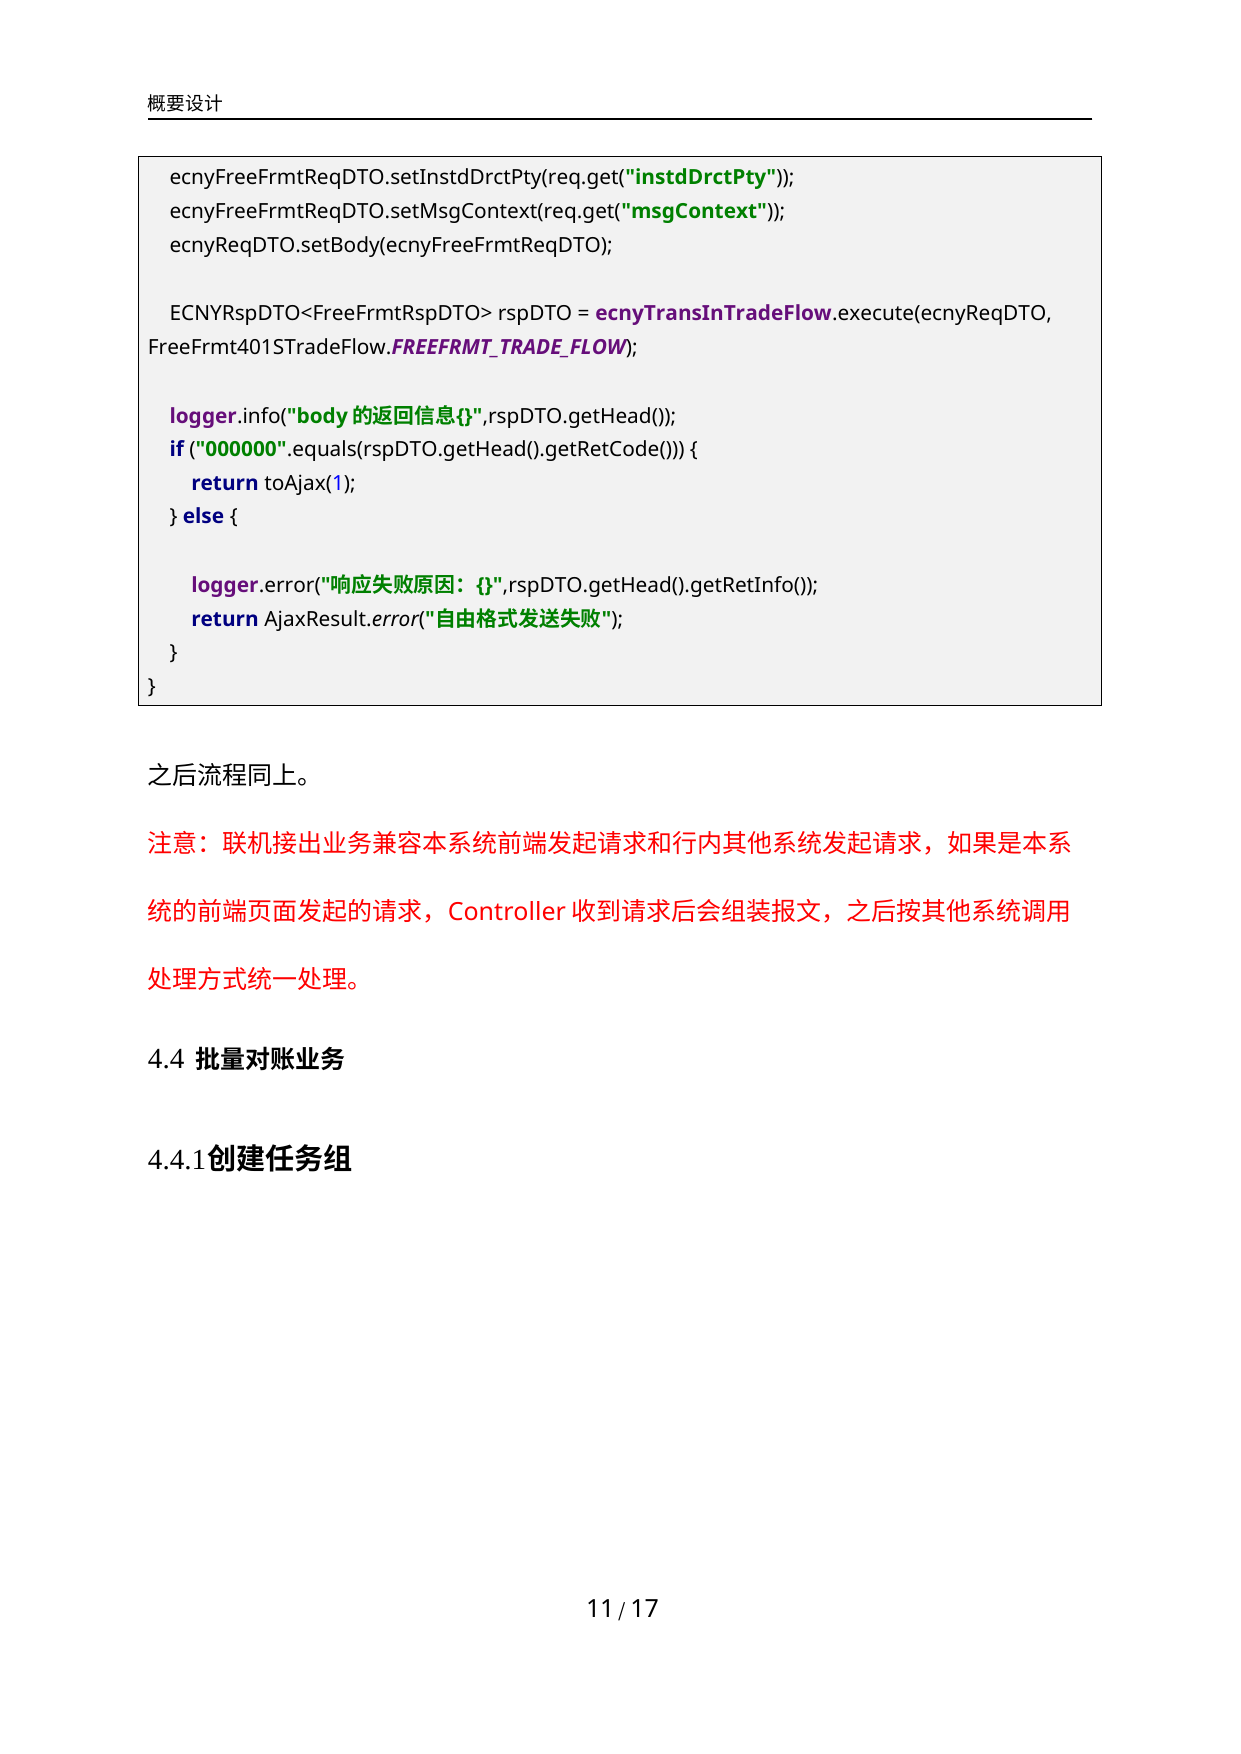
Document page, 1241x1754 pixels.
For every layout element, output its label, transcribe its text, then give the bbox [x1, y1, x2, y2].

subtitle 创建任务组 [148, 1122, 1092, 1190]
subtitle 批量对账业务 [148, 1024, 1092, 1092]
text 注意：联机接出业务兼容本系统前端发起请求和行内其他系统发起请求，如果是本系统的前端页面发起的请求，Controller收到请求后会组装报文，之后按其他系统调用处理方式统一处理。 [148, 808, 1092, 1011]
text 之后流程同上。 [148, 740, 1092, 808]
